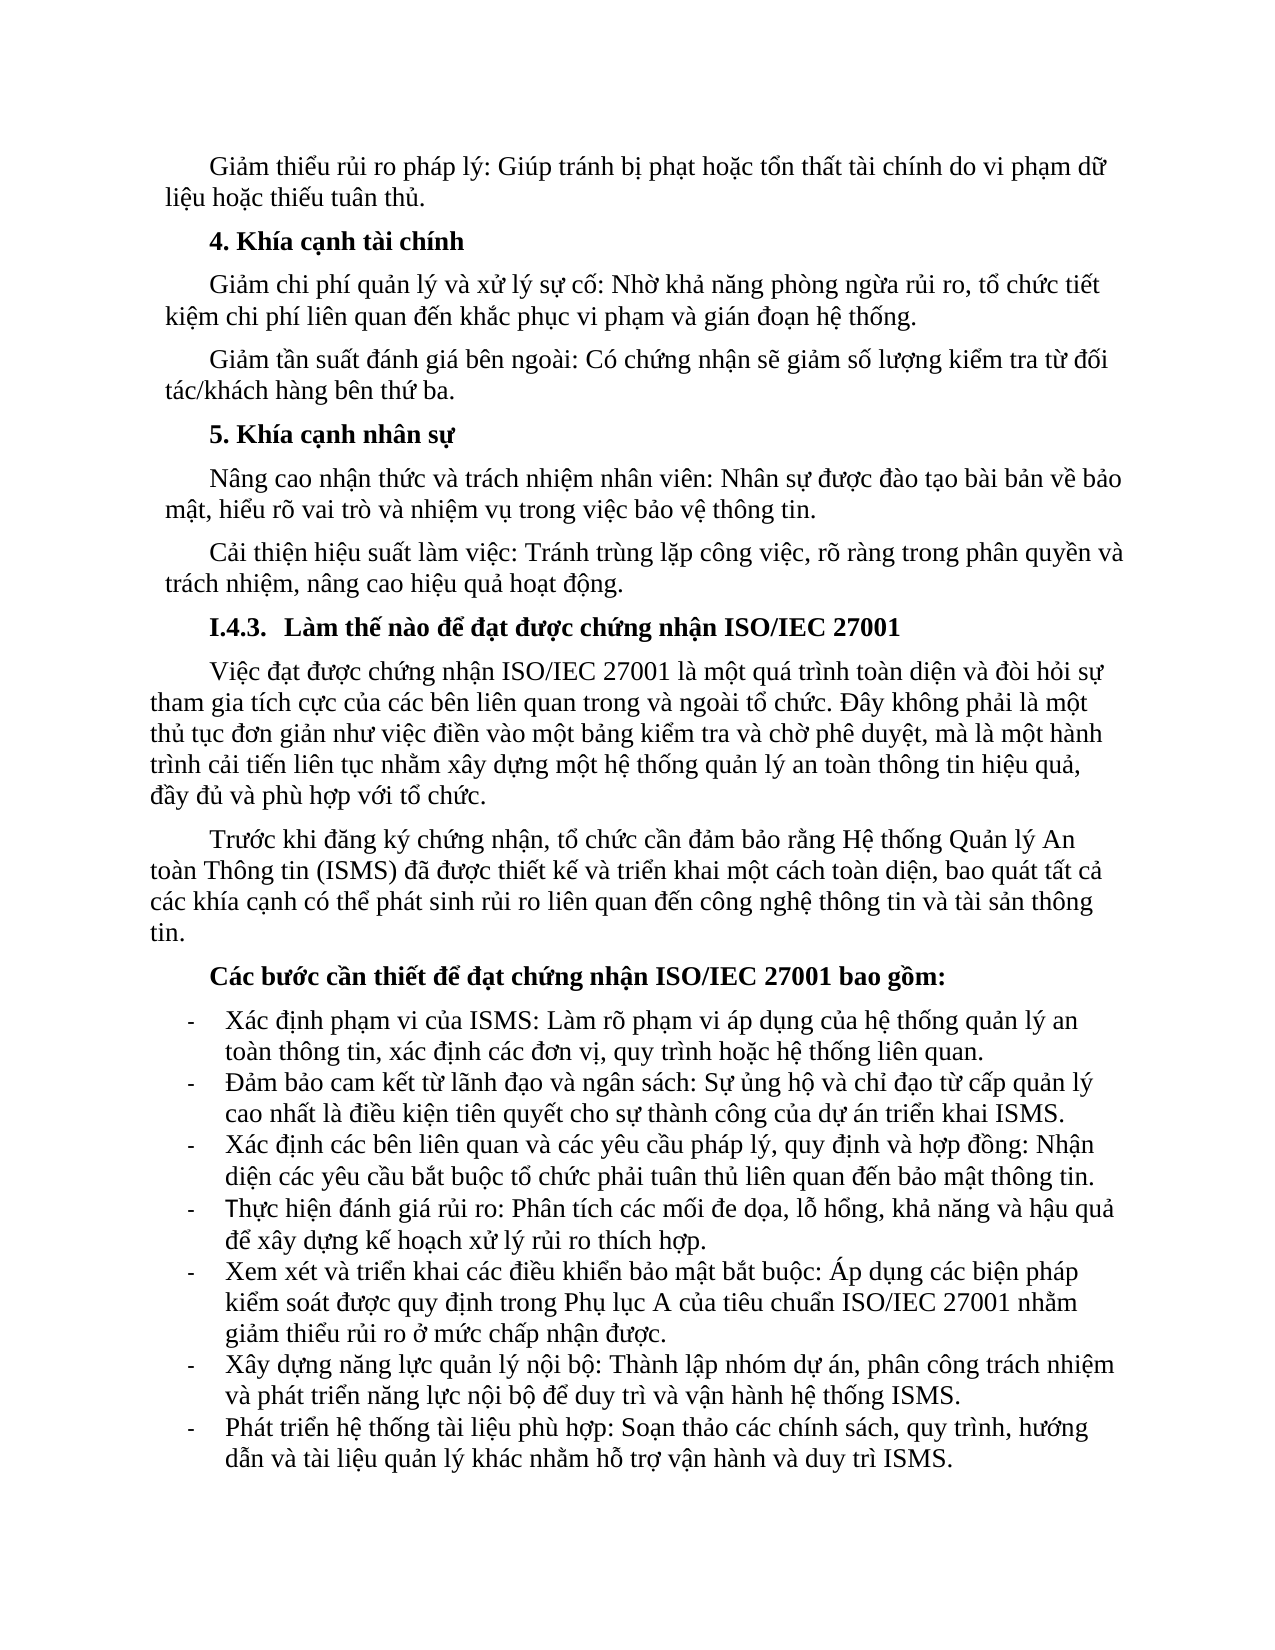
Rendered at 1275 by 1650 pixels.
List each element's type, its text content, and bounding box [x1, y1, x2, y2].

text Giảm chi phí quản lý và xử lý sự cố: Nhờ khả năng phòng ngừa rủi ro, tổ chức tiết kiệm chi phí liên quan đến khắc phục vi phạm và gián đoạn hệ thống. [165, 268, 1125, 331]
text Nâng cao nhận thức và trách nhiệm nhân viên: Nhân sự được đào tạo bài bản về bảo mật, hiểu rõ vai trò và nhiệm vụ trong việc bảo vệ thông tin. [165, 462, 1125, 524]
list Phát triển hệ thống tài liệu phù hợp: Soạn thảo các chính sách, quy trình, hướng dẫn và tài liệu quản lý khác nhằm hỗ trợ vận hành và duy trì ISMS. [187, 1411, 1125, 1473]
list Xác định các bên liên quan và các yêu cầu pháp lý, quy định và hợp đồng: Nhận diện các yêu cầu bắt buộc tổ chức phải tuân thủ liên quan đến bảo mật thông tin. [187, 1128, 1125, 1191]
list Xây dựng năng lực quản lý nội bộ: Thành lập nhóm dự án, phân công trách nhiệm và phát triển năng lực nội bộ để duy trì và vận hành hệ thống ISMS. [187, 1348, 1125, 1411]
list Đảm bảo cam kết từ lãnh đạo và ngân sách: Sự ủng hộ và chỉ đạo từ cấp quản lý cao nhất là điều kiện tiên quyết cho sự thành công của dự án triển khai ISMS. [187, 1066, 1125, 1128]
text Giảm thiểu rủi ro pháp lý: Giúp tránh bị phạt hoặc tổn thất tài chính do vi phạm dữ liệu hoặc thiếu tuân thủ. [165, 150, 1125, 212]
list Thực hiện đánh giá rủi ro: Phân tích các mối đe dọa, lỗ hổng, khả năng và hậu quả để xây dựng kế hoạch xử lý rủi ro thích hợp. [187, 1191, 1125, 1255]
text 4. Khía cạnh tài chính [150, 225, 1125, 256]
list Làm thế nào để đạt được chứng nhận ISO/IEC 27001 [209, 611, 1125, 642]
text Các bước cần thiết để đạt chứng nhận ISO/IEC 27001 bao gồm: [150, 960, 1125, 991]
text Giảm tần suất đánh giá bên ngoài: Có chứng nhận sẽ giảm số lượng kiểm tra từ đối tác/khách hàng bên thứ ba. [165, 343, 1125, 406]
text Trước khi đăng ký chứng nhận, tổ chức cần đảm bảo rằng Hệ thống Quản lý An toàn Thông tin (ISMS) đã được thiết kế và triển khai một cách toàn diện, bao quát tất cả các khía cạnh có thể phát sinh rủi ro liên quan đến công nghệ thông tin và tài sản thông tin. [150, 823, 1125, 948]
text Cải thiện hiệu suất làm việc: Tránh trùng lặp công việc, rõ ràng trong phân quyền và trách nhiệm, nâng cao hiệu quả hoạt động. [165, 536, 1125, 599]
list Xem xét và triển khai các điều khiển bảo mật bắt buộc: Áp dụng các biện pháp kiểm soát được quy định trong Phụ lục A của tiêu chuẩn ISO/IEC 27001 nhằm giảm thiểu rủi ro ở mức chấp nhận được. [187, 1255, 1125, 1348]
text Việc đạt được chứng nhận ISO/IEC 27001 là một quá trình toàn diện và đòi hỏi sự tham gia tích cực của các bên liên quan trong và ngoài tổ chức. Đây không phải là một thủ tục đơn giản như việc điền vào một bảng kiểm tra và chờ phê duyệt, mà là một hành trình cải tiến liên tục nhằm xây dựng một hệ thống quản lý an toàn thông tin hiệu quả, đầy đủ và phù hợp với tổ chức. [150, 655, 1125, 811]
list Xác định phạm vi của ISMS: Làm rõ phạm vi áp dụng của hệ thống quản lý an toàn thông tin, xác định các đơn vị, quy trình hoặc hệ thống liên quan. [187, 1004, 1125, 1066]
text 5. Khía cạnh nhân sự [150, 418, 1125, 449]
